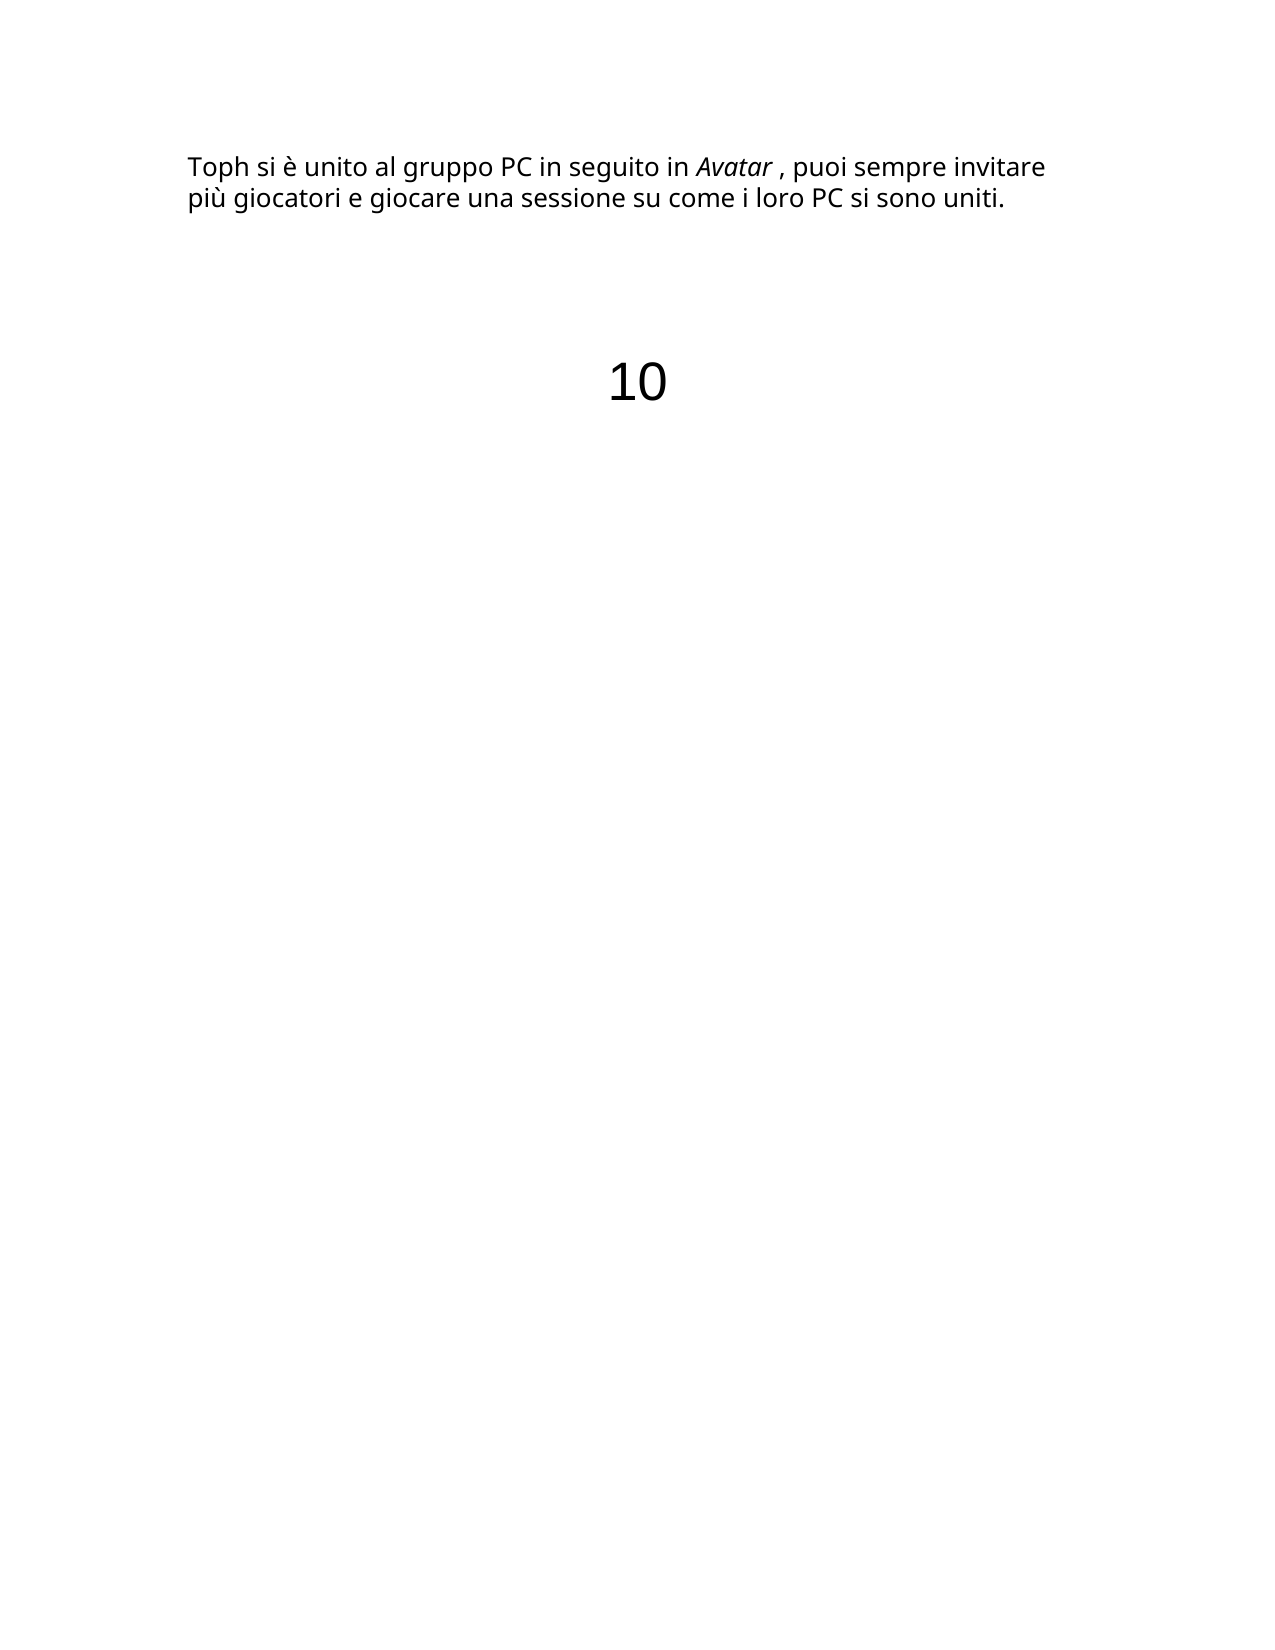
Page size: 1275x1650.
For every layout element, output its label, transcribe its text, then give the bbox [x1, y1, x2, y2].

text 10 [150, 349, 1125, 411]
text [187, 150, 1075, 215]
